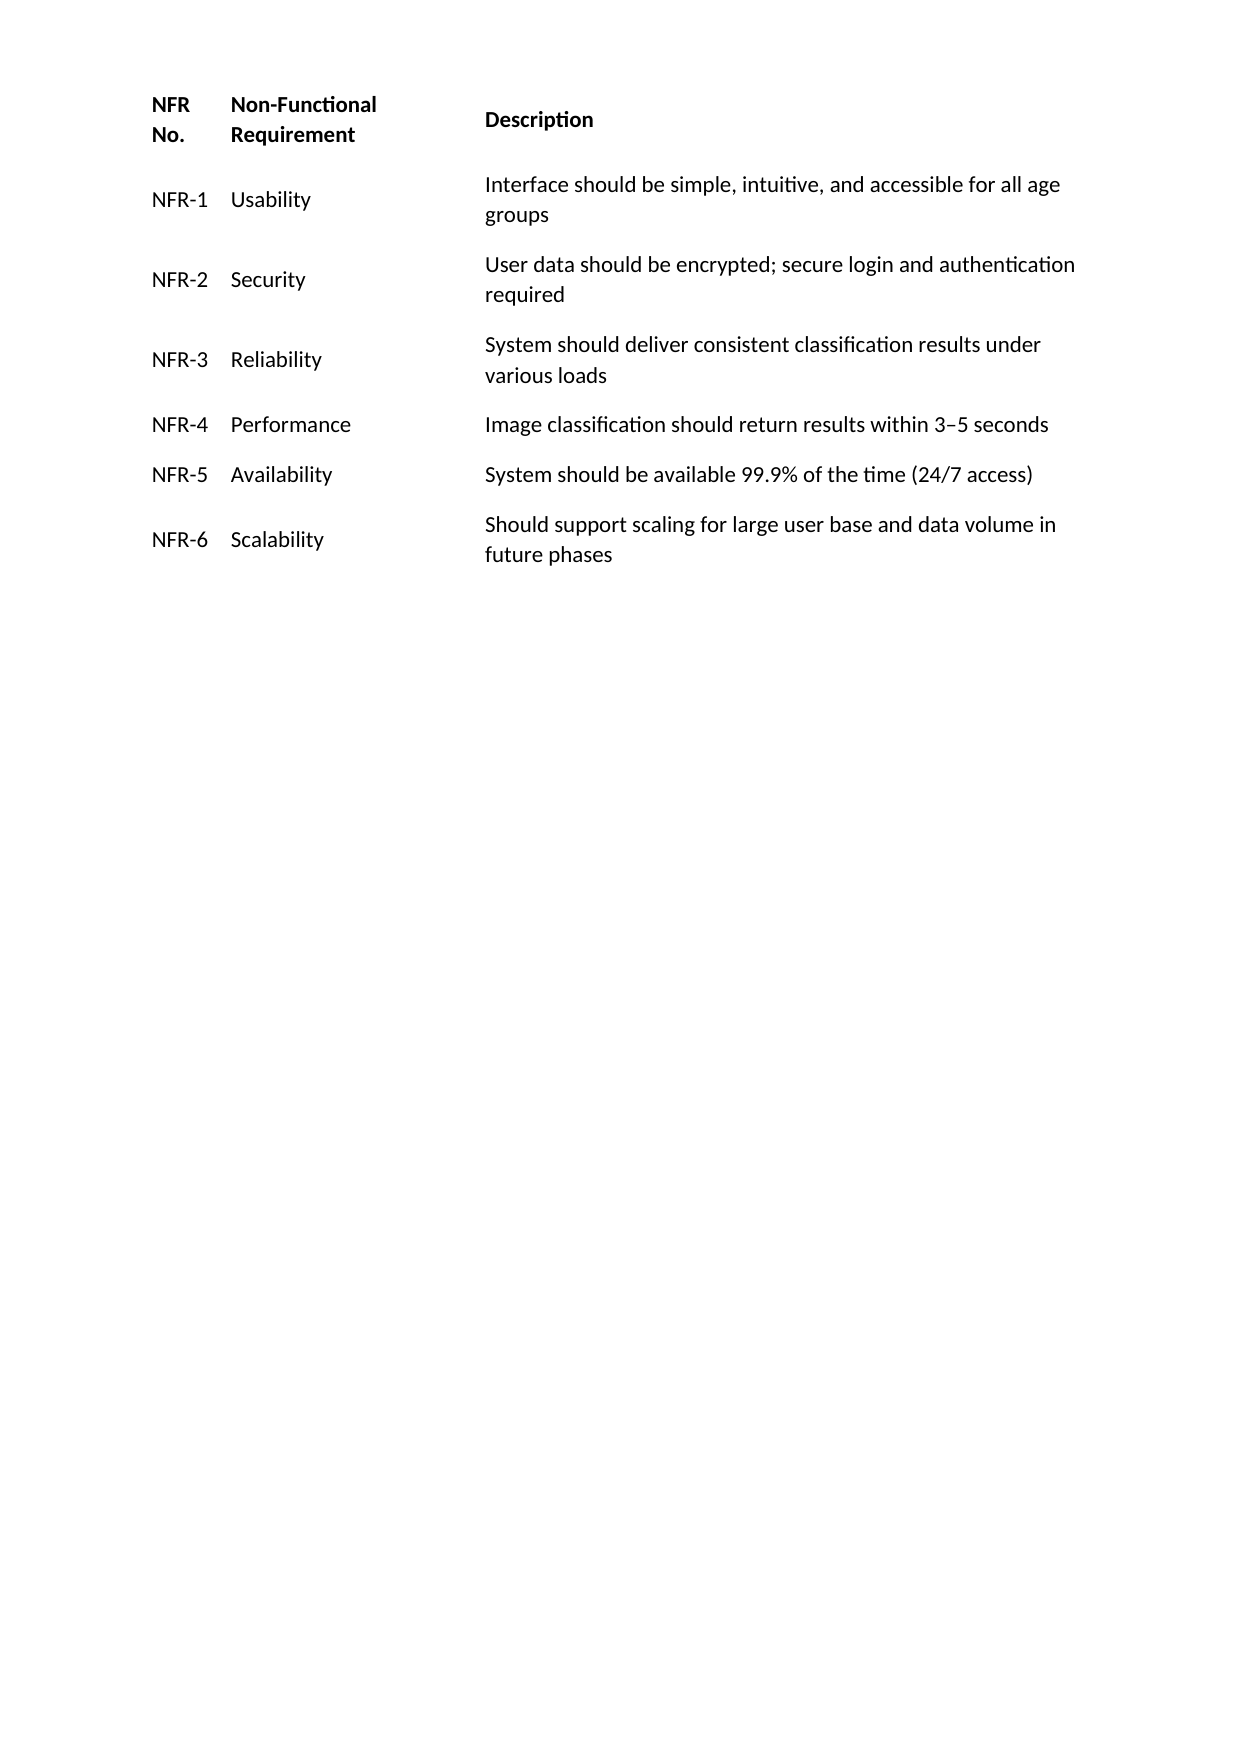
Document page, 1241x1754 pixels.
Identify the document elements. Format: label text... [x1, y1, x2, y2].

table_cell System should be available 99.9% of the time (24/7 access) [483, 459, 1090, 509]
table_cell Performance [229, 409, 483, 459]
table_header Non-Functional Requirement [229, 89, 483, 169]
table_cell Security [229, 249, 483, 329]
table_cell NFR-4 [150, 409, 229, 459]
table_cell NFR-1 [150, 169, 229, 249]
table_cell Scalability [229, 509, 483, 589]
table_header Description [483, 89, 1090, 169]
table_cell NFR-5 [150, 459, 229, 509]
table_cell User data should be encrypted; secure login and authentication required [483, 249, 1090, 329]
table_cell NFR-2 [150, 249, 229, 329]
table_header NFR No. [150, 89, 229, 169]
table_cell Interface should be simple, intuitive, and accessible for all age groups [483, 169, 1090, 249]
table_cell NFR-3 [150, 329, 229, 409]
table_cell System should deliver consistent classification results under various loads [483, 329, 1090, 409]
table_cell Image classification should return results within 3–5 seconds [483, 409, 1090, 459]
table_cell Should support scaling for large user base and data volume in future phases [483, 509, 1090, 589]
table_cell NFR-6 [150, 509, 229, 589]
table_cell Reliability [229, 329, 483, 409]
table_cell Usability [229, 169, 483, 249]
table_cell Availability [229, 459, 483, 509]
